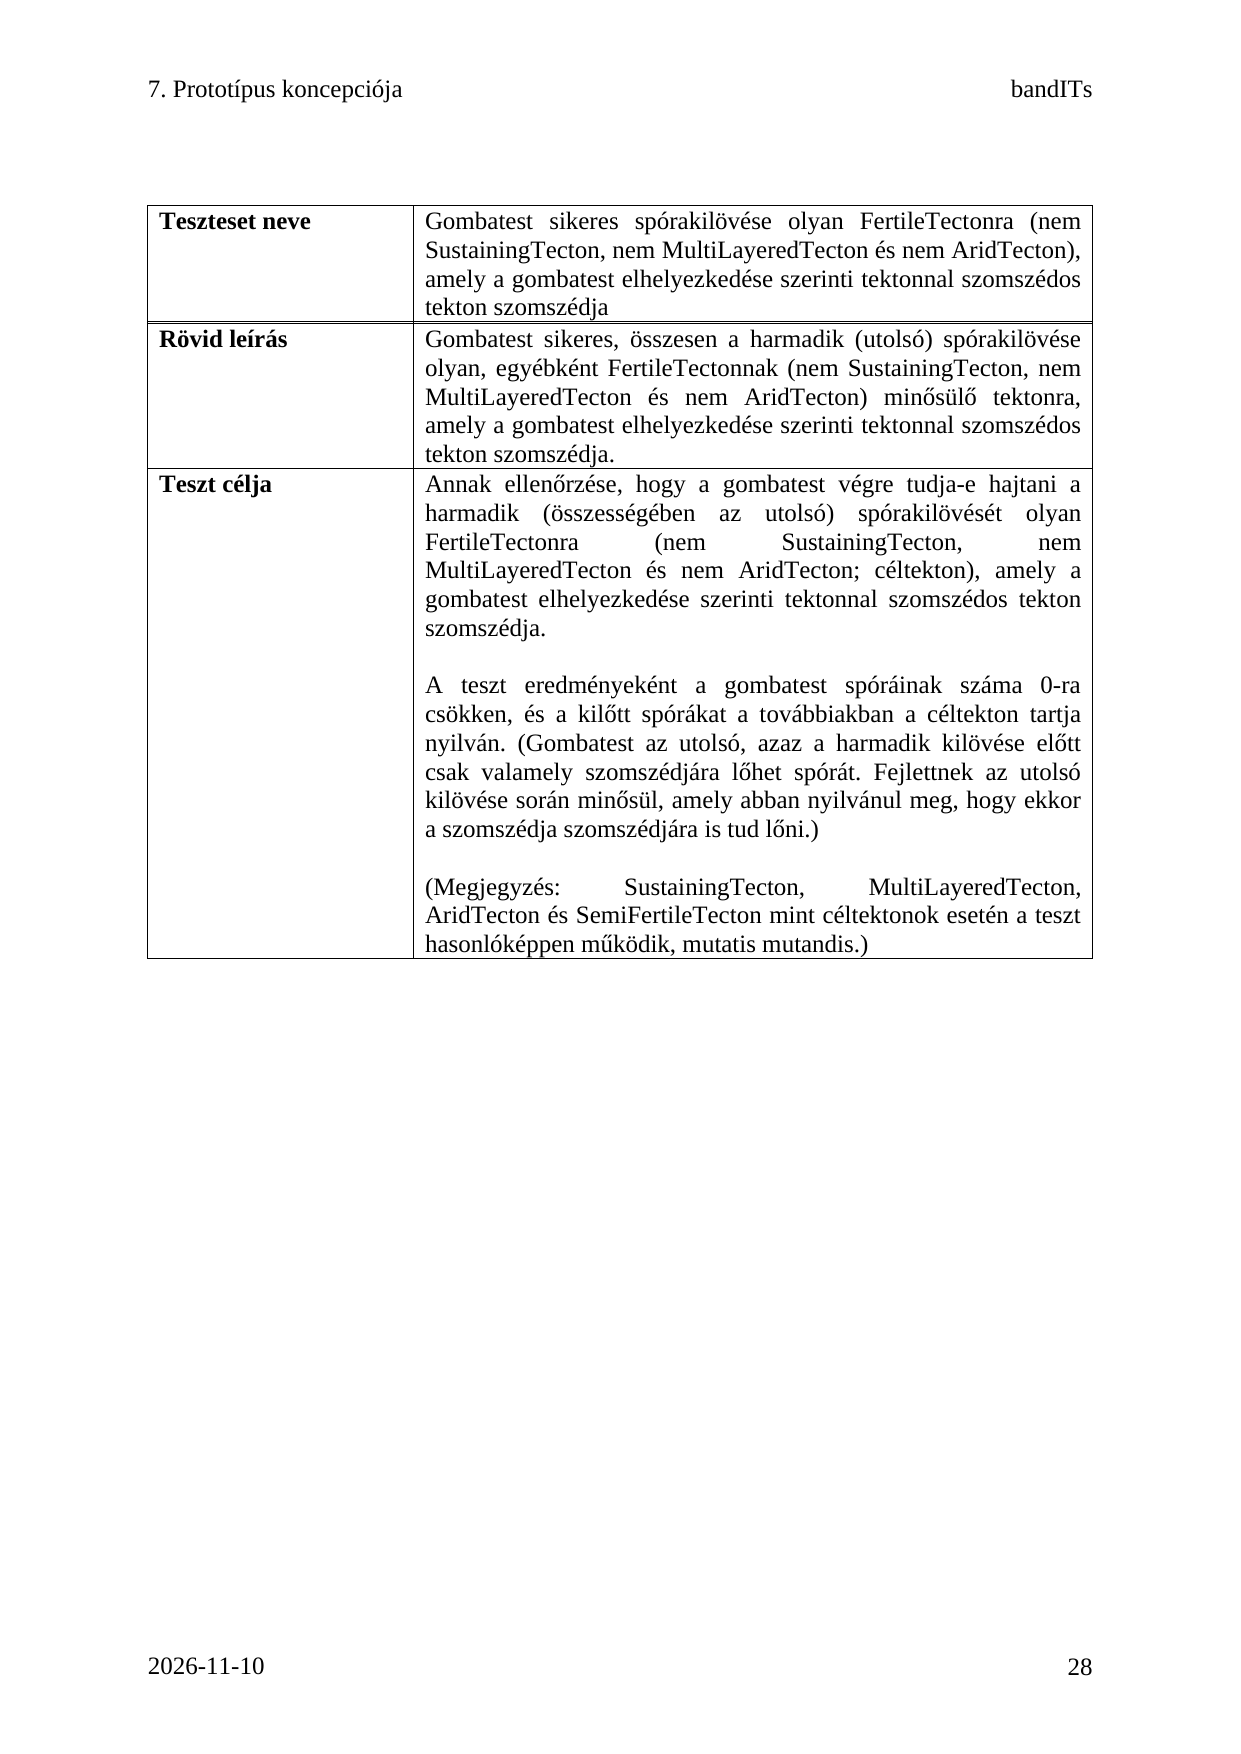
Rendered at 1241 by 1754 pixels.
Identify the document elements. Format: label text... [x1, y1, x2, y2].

table_cell Rövid leírás [148, 324, 413, 468]
table_cell Annak ellenőrzése, hogy a gombatest végre tudja-e hajtani a harmadik (összességében az utolsó) spórakilövését olyan FertileTectonra (nem SustainingTecton, nem MultiLayeredTecton és nem AridTecton; céltekton), amely a gombatest elhelyezkedése szerinti tektonnal szomszédos tekton szomszédja. A teszt eredményeként a gombatest spóráinak száma 0-ra csökken, és a kilőtt spórákat a továbbiakban a céltekton tartja nyilván. (Gombatest az utolsó, azaz a harmadik kilövése előtt csak valamely szomszédjára lőhet spórát. Fejlettnek az utolsó kilövése során minősül, amely abban nyilvánul meg, hogy ekkor a szomszédja szomszédjára is tud lőni.) (Megjegyzés: SustainingTecton, MultiLayeredTecton, AridTecton és SemiFertileTecton mint céltektonok esetén a teszt hasonlóképpen működik, mutatis mutandis.) [414, 469, 1092, 958]
table_cell Teszt célja [148, 469, 413, 958]
table_header Gombatest sikeres spórakilövése olyan FertileTectonra (nem SustainingTecton, nem MultiLayeredTecton és nem AridTecton), amely a gombatest elhelyezkedése szerinti tektonnal szomszédos tekton szomszédja [414, 206, 1092, 321]
table_header Teszteset neve [148, 206, 413, 321]
table_cell Gombatest sikeres, összesen a harmadik (utolsó) spórakilövése olyan, egyébként FertileTectonnak (nem SustainingTecton, nem MultiLayeredTecton és nem AridTecton) minősülő tektonra, amely a gombatest elhelyezkedése szerinti tektonnal szomszédos tekton szomszédja. [414, 324, 1092, 468]
